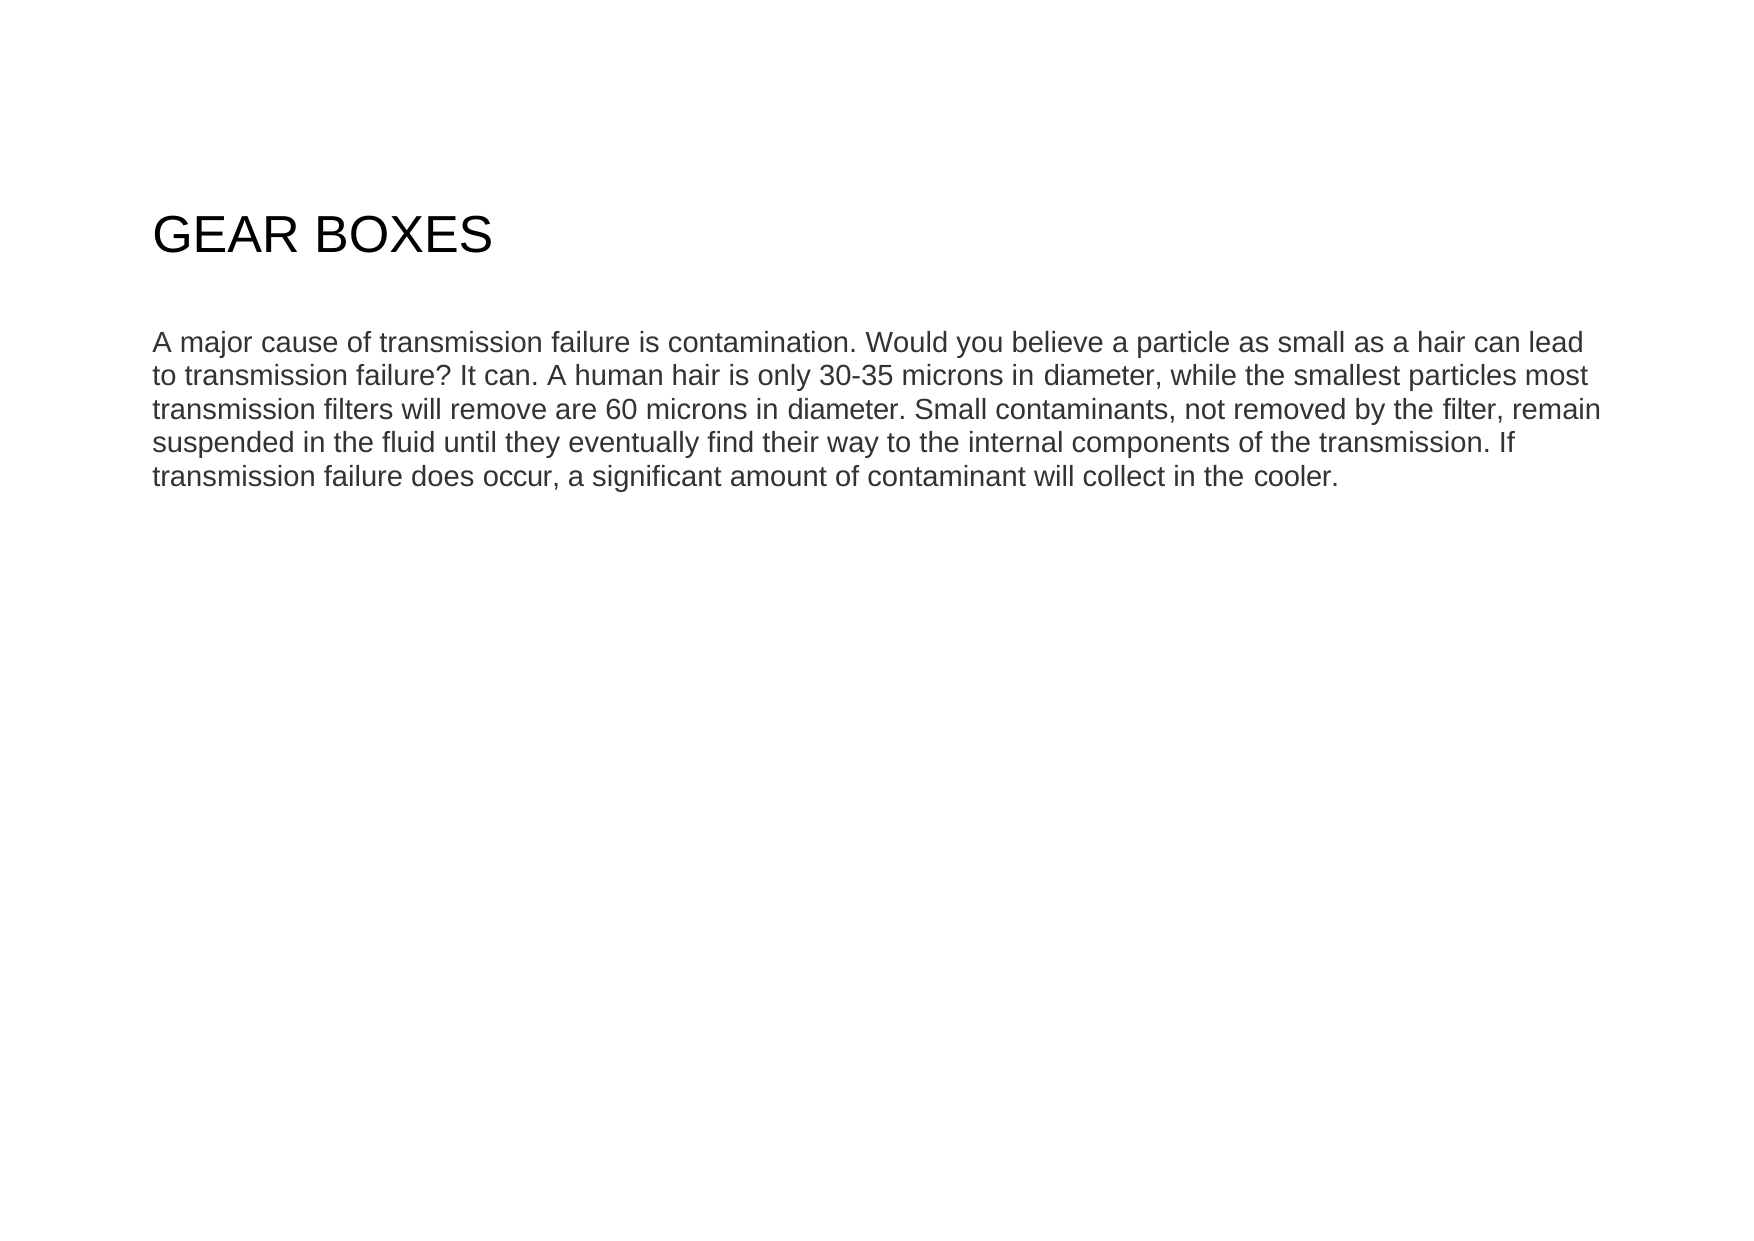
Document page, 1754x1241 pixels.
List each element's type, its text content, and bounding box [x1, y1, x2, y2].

text GEAR BOXES [152, 203, 1604, 263]
text A major cause of transmission failure is contamination. Would you believe a particle as small as a hair can lead to transmission failure? It can. A human hair is only 30-35 microns in diameter, while the smallest particles most transmission filters will remove are 60 microns in diameter. Small contaminants, not removed by the filter, remain suspended in the fluid until they eventually find their way to the internal components of the transmission. If transmission failure does occur, a significant amount of contaminant will collect in the cooler. [152, 325, 1604, 492]
